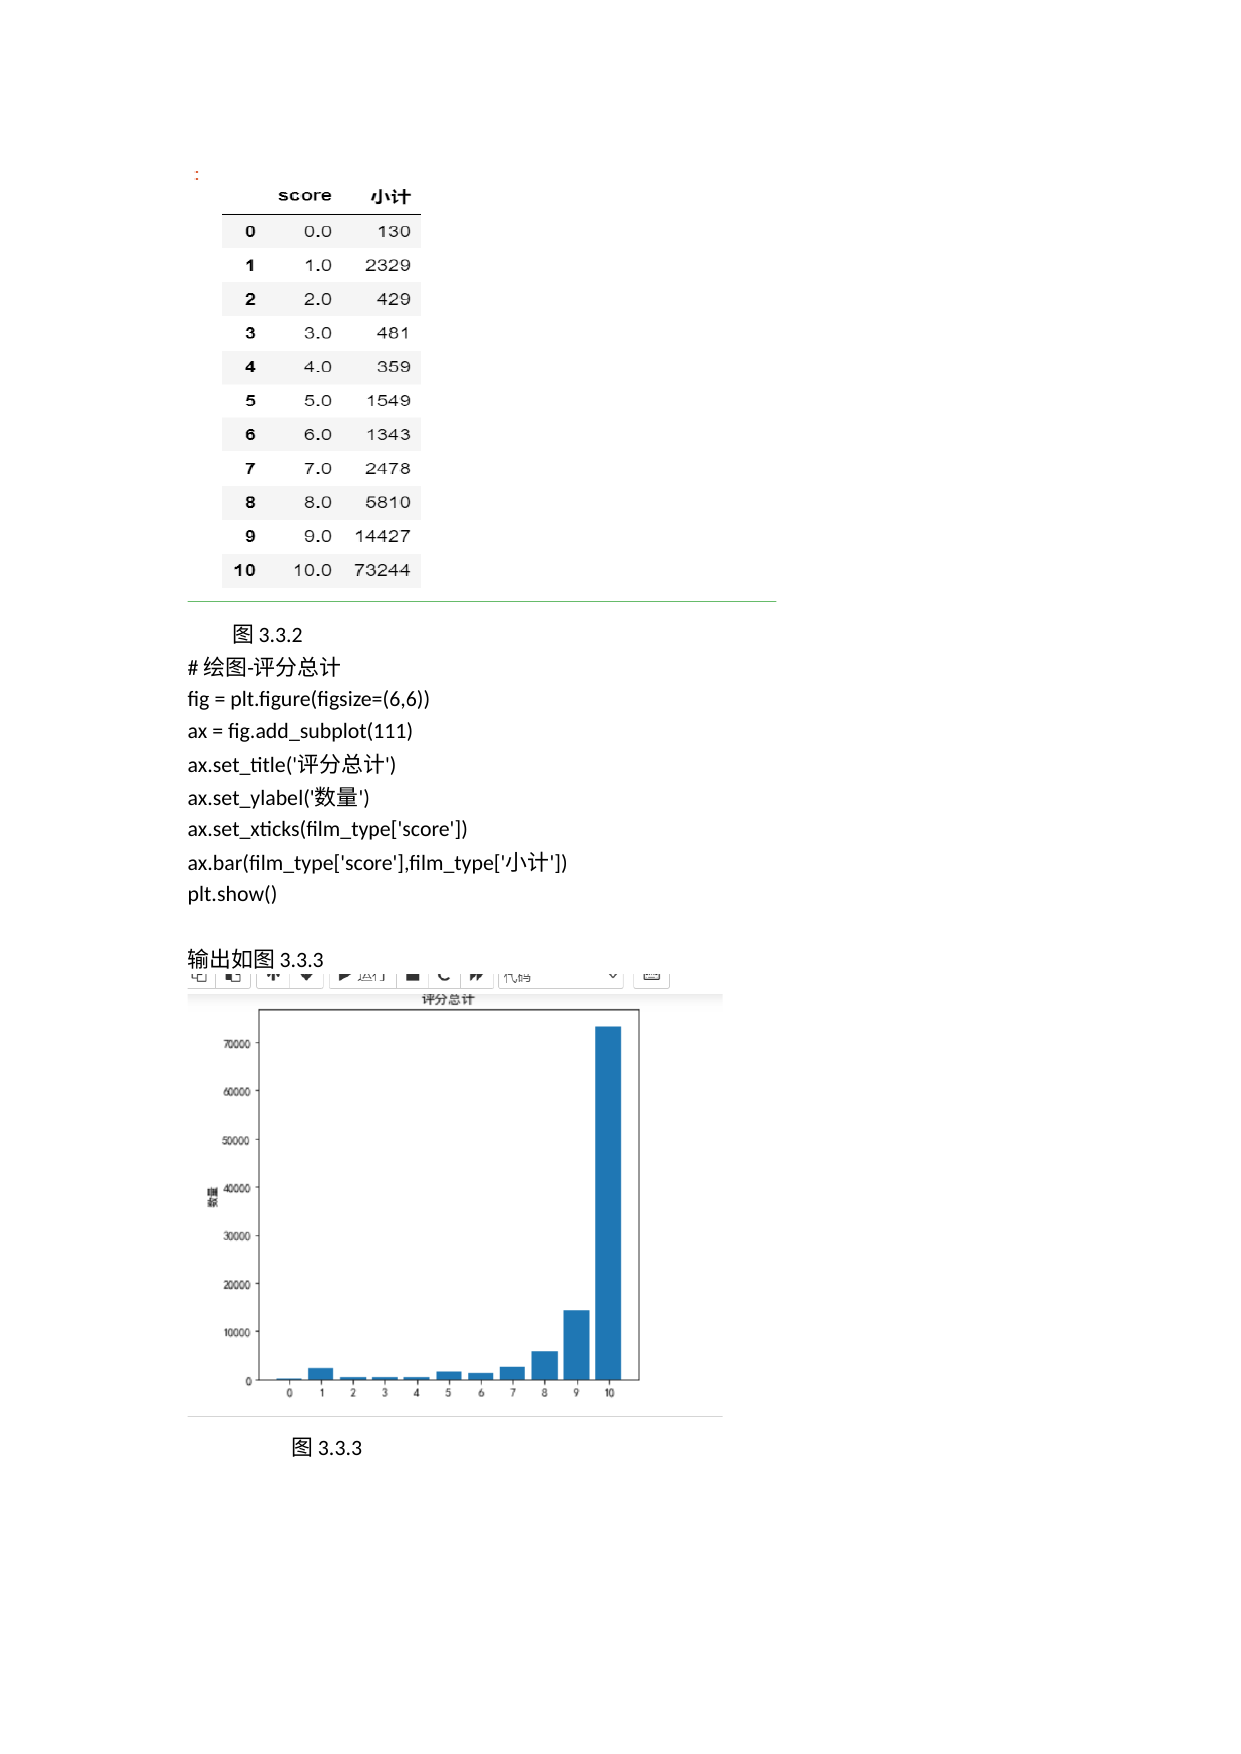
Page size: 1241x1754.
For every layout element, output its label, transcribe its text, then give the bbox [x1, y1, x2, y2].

text ax.set_ylabel('数量') [187, 779, 1053, 812]
text plt.show() [187, 877, 1053, 909]
picture [187, 162, 777, 609]
text 图3.3.3 [187, 1429, 1053, 1462]
text ax.set_title('评分总计') [187, 747, 1053, 779]
text ax = fig.add_subplot(111) [187, 714, 1053, 747]
text ax.bar(film_type['score'],film_type['小计']) [187, 844, 1053, 877]
text 输出如图3.3.3 [187, 942, 1053, 974]
text 图3.3.2 [187, 617, 1053, 649]
text # 绘图-评分总计 [187, 649, 1053, 682]
text fig = plt.figure(figsize=(6,6)) [187, 682, 1053, 714]
text ax.set_xticks(film_type['score']) [187, 812, 1053, 844]
picture [187, 974, 723, 1420]
